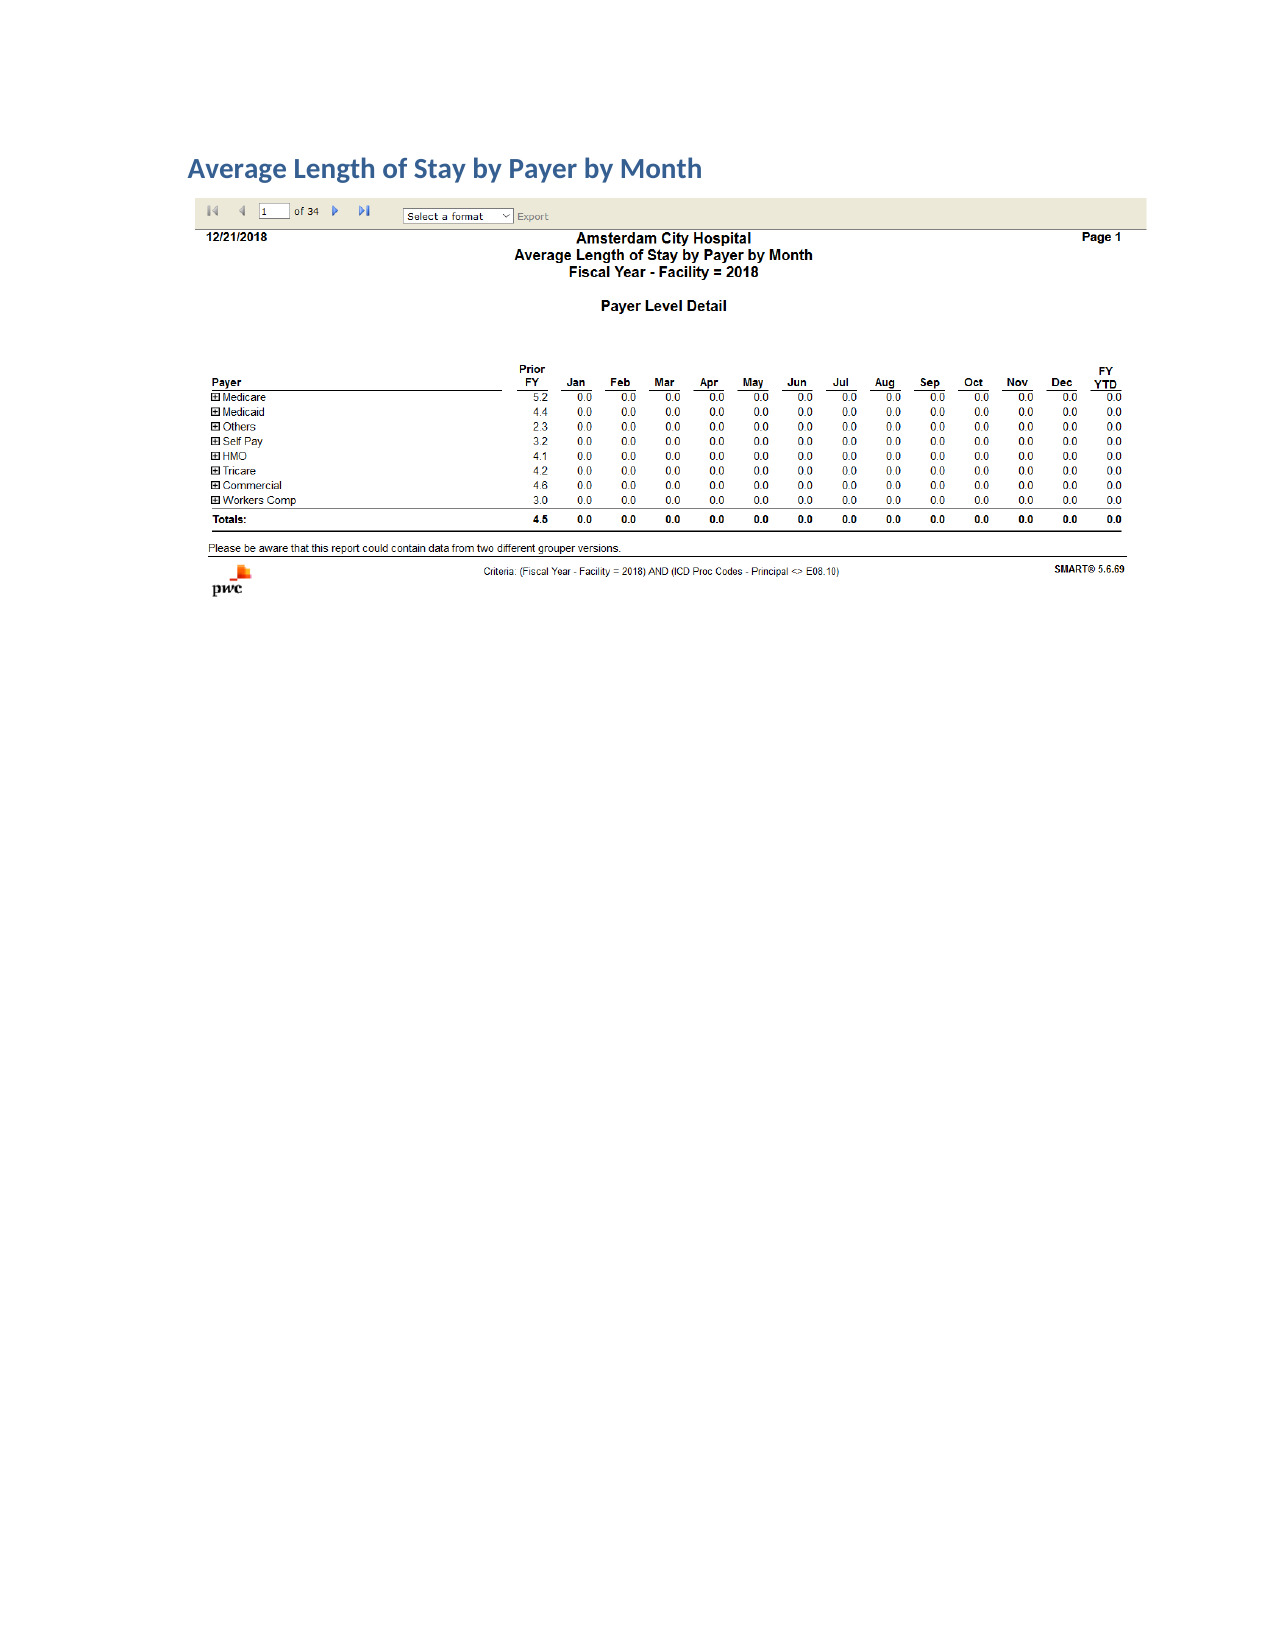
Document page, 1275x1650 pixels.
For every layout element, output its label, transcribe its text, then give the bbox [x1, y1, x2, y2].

subtitle Average Length of Stay by Payer by Month [187, 150, 1087, 186]
picture [187, 191, 1152, 880]
